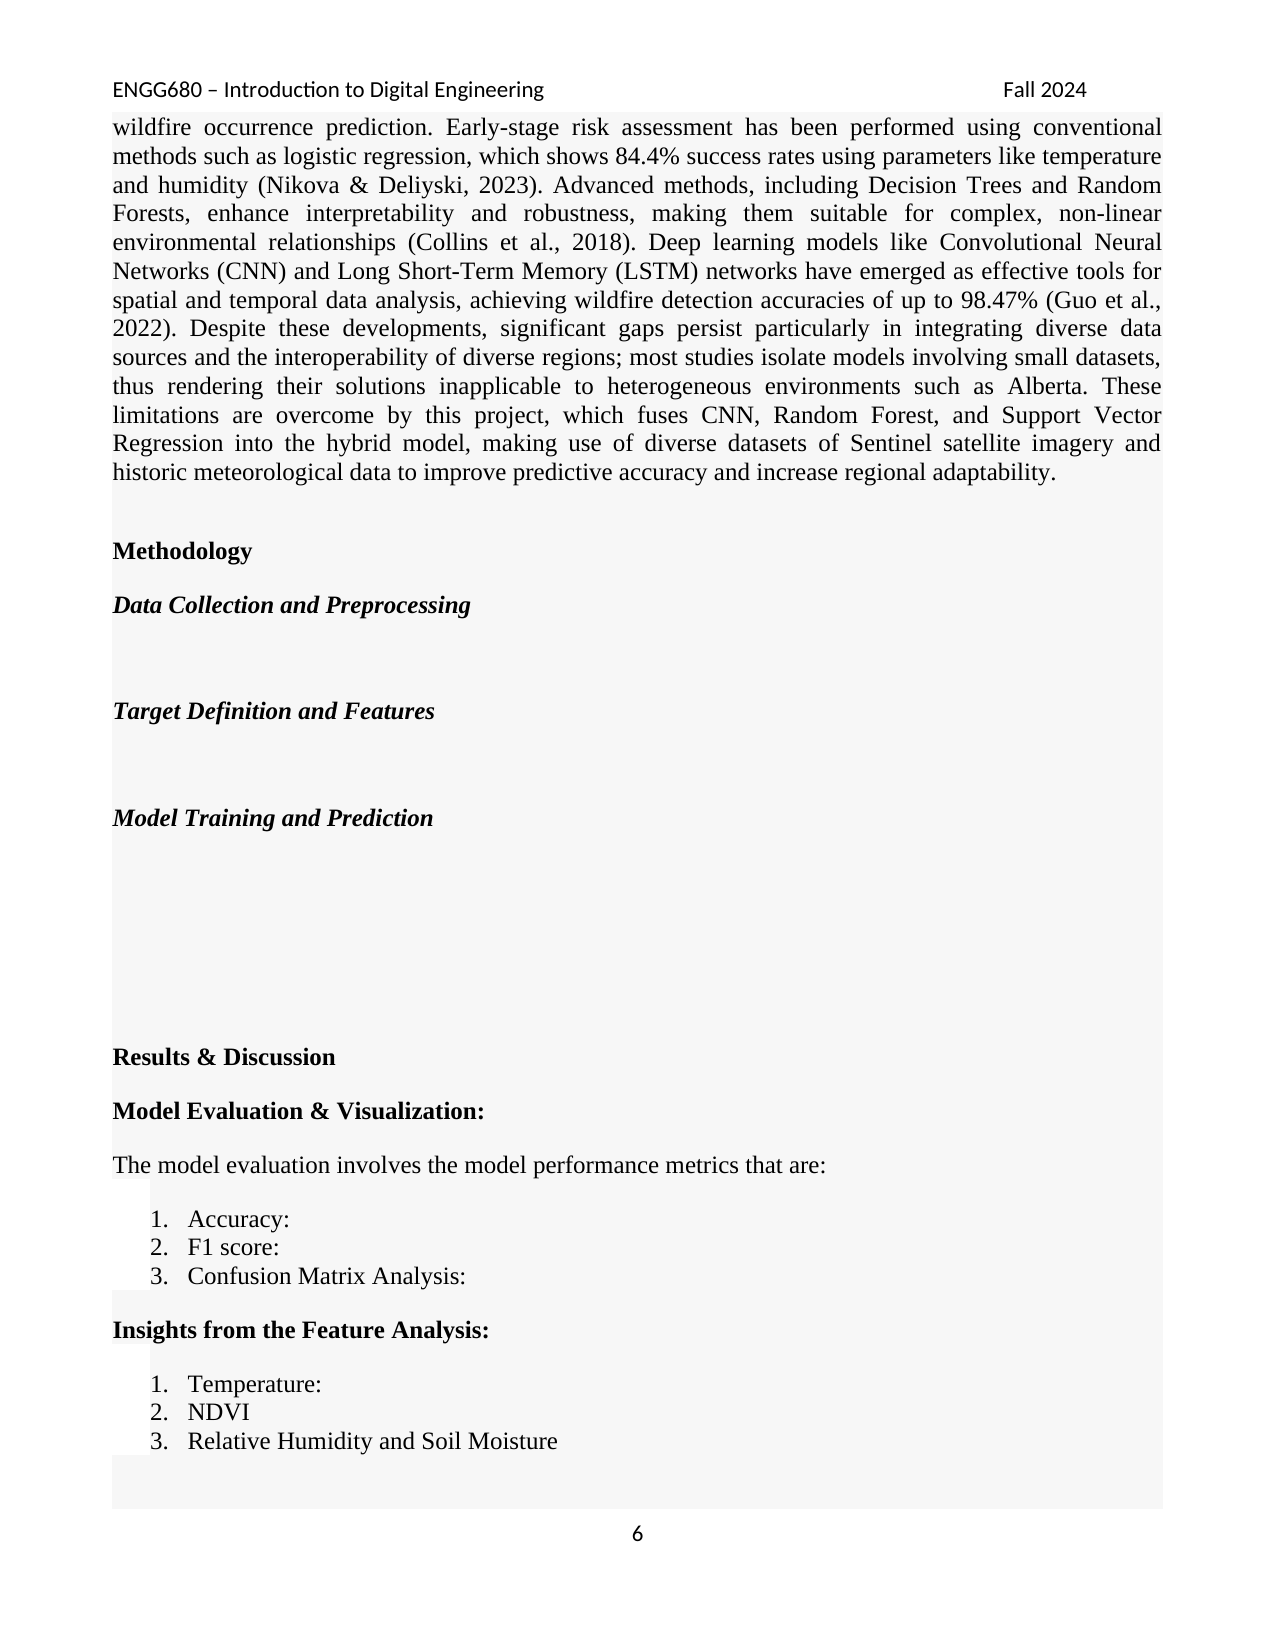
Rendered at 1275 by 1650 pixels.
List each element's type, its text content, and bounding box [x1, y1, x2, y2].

list F1 score: [150, 1232, 1163, 1261]
text Model Training and Prediction [112, 803, 1163, 832]
subtitle Results & Discussion [112, 1042, 1163, 1071]
list Temperature: [150, 1369, 1163, 1397]
text Model Evaluation & Visualization: [112, 1096, 1163, 1125]
text Insights from the Feature Analysis: [112, 1315, 1163, 1344]
list NDVI [150, 1397, 1163, 1426]
text The model evaluation involves the model performance metrics that are: [112, 1150, 1163, 1179]
list Relative Humidity and Soil Moisture [150, 1426, 1163, 1455]
text Data Collection and Preprocessing [112, 590, 1163, 618]
text Target Definition and Features [112, 696, 1163, 725]
subtitle Methodology [112, 536, 1163, 565]
list Confusion Matrix Analysis: [150, 1261, 1163, 1290]
list Accuracy: [150, 1204, 1163, 1232]
